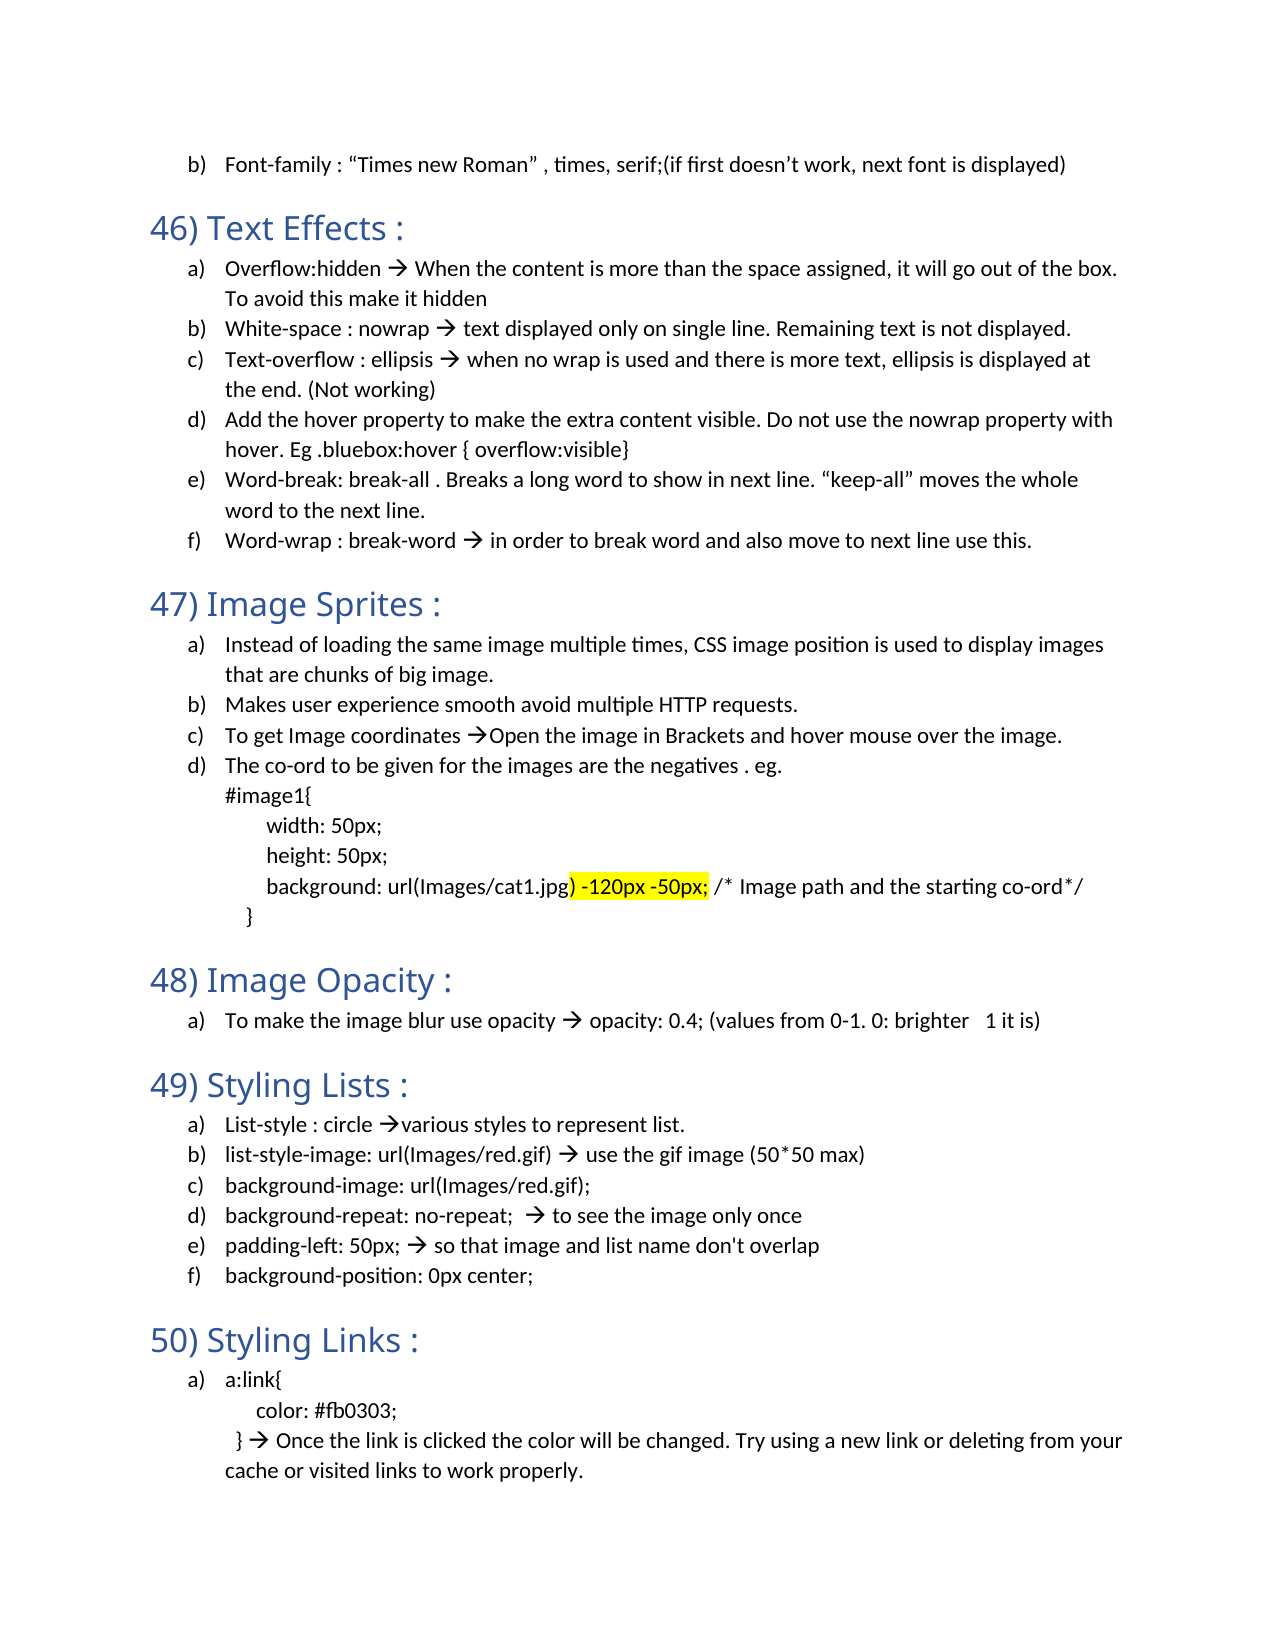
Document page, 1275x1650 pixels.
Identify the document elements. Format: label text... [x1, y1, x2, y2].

list Add the hover property to make the extra content visible. Do not use the nowrap property with hover. Eg .bluebox:hover { overflow:visible} [187, 405, 1125, 463]
list List-style : circle various styles to represent list. [187, 1110, 1125, 1138]
list To get Image coordinates Open the image in Brackets and hover mouse over the image. [187, 721, 1125, 749]
subtitle 47) Image Sprites : [150, 581, 1125, 627]
list a:link{ [187, 1366, 1125, 1394]
list Word-wrap : break-word in order to break word and also move to next line use this. [187, 526, 1125, 554]
list background-position: 0px center; [187, 1261, 1125, 1289]
list To make the image blur use opacity opacity: 0.4; (values from 0-1. 0: brighter 1 it is) [187, 1006, 1125, 1034]
list color: #fb0303; [225, 1396, 1125, 1424]
list Font-family : “Times new Roman” , times, serif;(if first doesn’t work, next font is displayed) [187, 150, 1125, 178]
list White-space : nowrap text displayed only on single line. Remaining text is not displayed. [187, 314, 1125, 343]
list list-style-image: url(Images/red.gif) use the gif image (50*50 max) [187, 1141, 1125, 1169]
list background: url(Images/cat1.jpg) -120px -50px; /* Image path and the starting co-ord*/ [225, 872, 569, 900]
list width: 50px; [225, 811, 1125, 839]
list background: url(Images/cat1.jpg) -120px -50px; /* Image path and the starting co-ord*/ [709, 872, 1125, 900]
list padding-left: 50px; so that image and list name don't overlap [187, 1231, 1125, 1259]
list } Once the link is clicked the color will be changed. Try using a new link or deleting from your cache or visited links to work properly. [225, 1426, 1125, 1484]
subtitle 50) Styling Links : [150, 1317, 1125, 1362]
list background-image: url(Images/red.gif); [187, 1171, 1125, 1199]
subtitle 46) Text Effects : [150, 205, 1125, 251]
list } [225, 902, 1125, 930]
subtitle 48) Image Opacity : [150, 957, 1125, 1003]
list Text-overflow : ellipsis when no wrap is used and there is more text, ellipsis is displayed at the end. (Not working) [187, 345, 1125, 403]
list #image1{ [225, 781, 1125, 809]
list Overflow:hidden When the content is more than the space assigned, it will go out of the box. To avoid this make it hidden [187, 254, 1125, 312]
list The co-ord to be given for the images are the negatives . eg. [187, 751, 1125, 779]
subtitle 49) Styling Lists : [150, 1061, 1125, 1107]
list height: 50px; [225, 842, 1125, 870]
list Makes user experience smooth avoid multiple HTTP requests. [187, 691, 1125, 719]
list Word-break: break-all . Breaks a long word to show in next line. “keep-all” moves the whole word to the next line. [187, 466, 1125, 524]
list background-repeat: no-repeat; to see the image only once [187, 1201, 1125, 1229]
list Instead of loading the same image multiple times, CSS image position is used to display images that are chunks of big image. [187, 630, 1125, 688]
